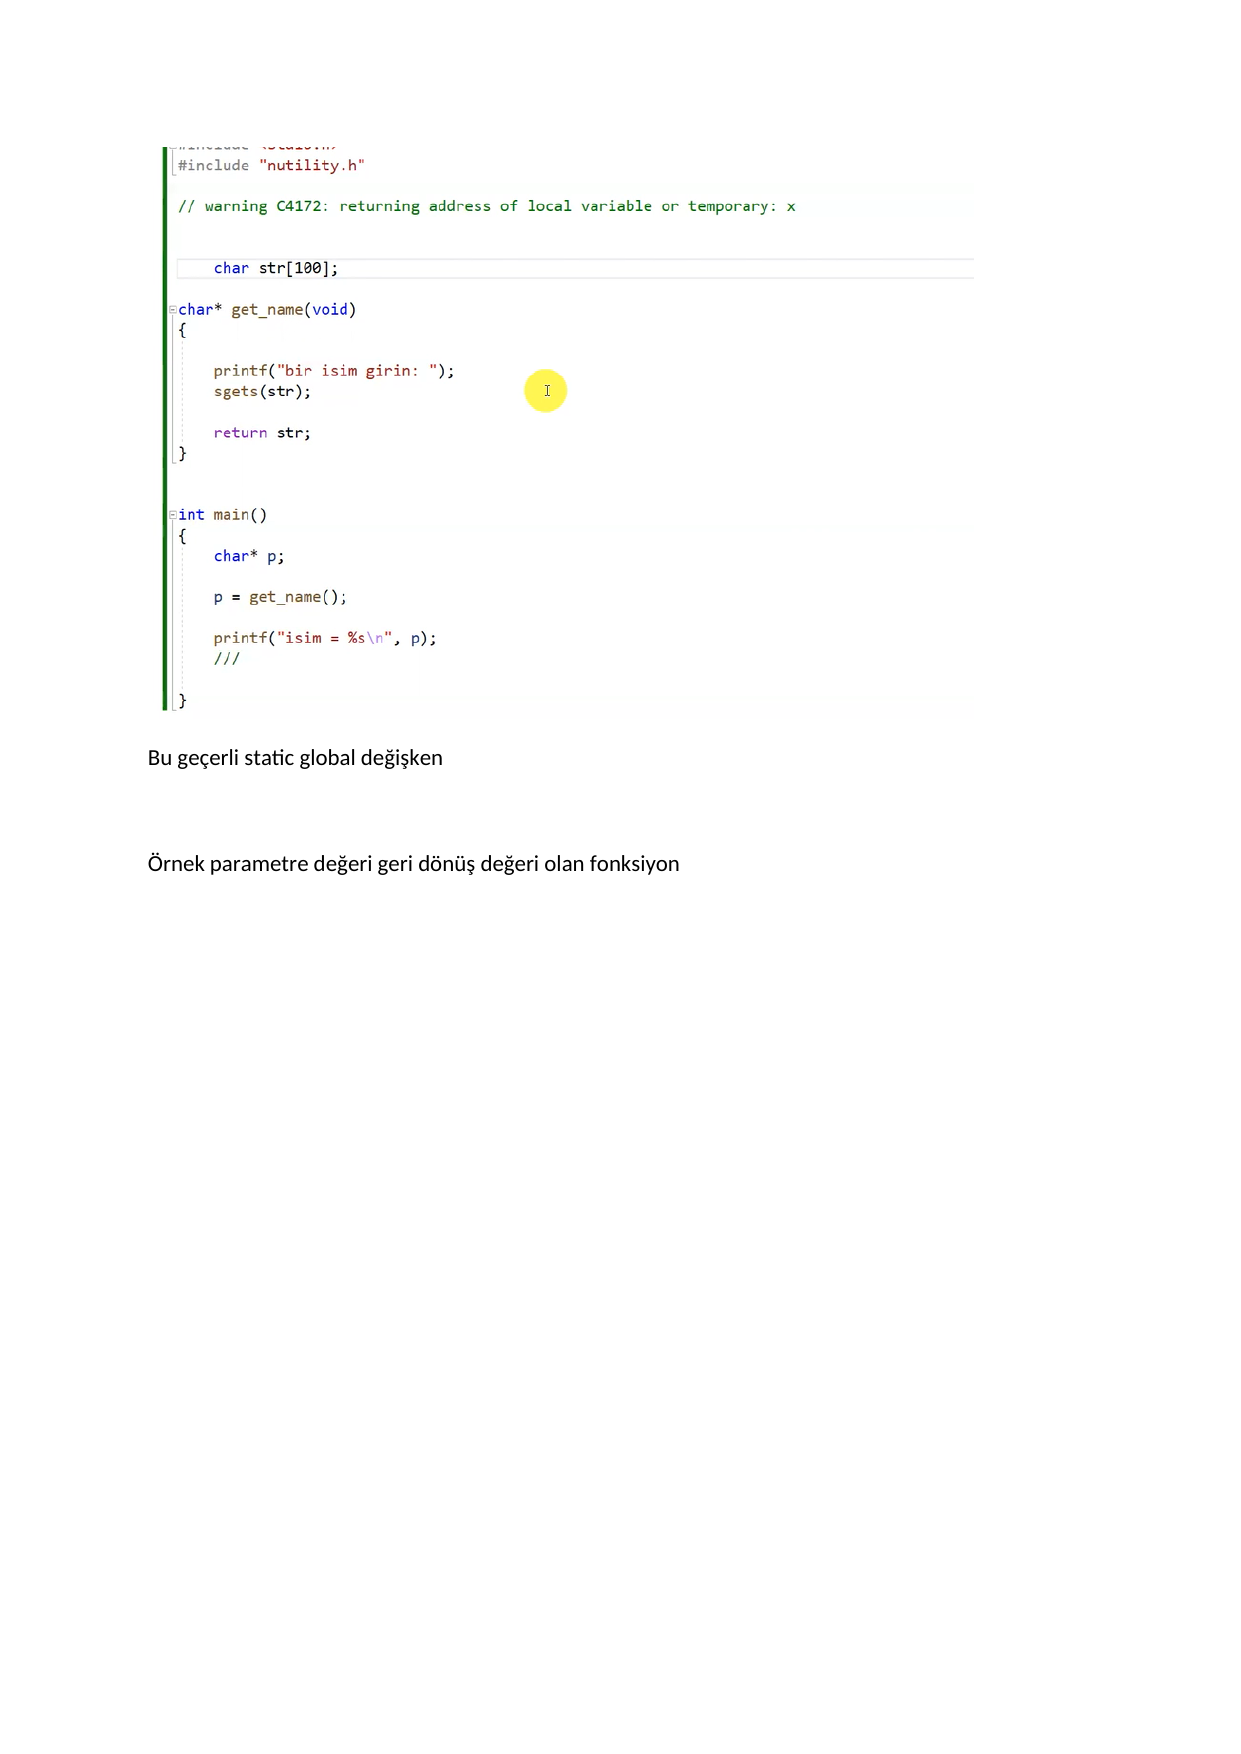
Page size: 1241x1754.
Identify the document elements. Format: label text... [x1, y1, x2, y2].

text Bu geçerli static global değişken [148, 743, 1093, 772]
picture [152, 147, 974, 719]
text Örnek parametre değeri geri dönüş değeri olan fonksiyon [148, 849, 1093, 878]
